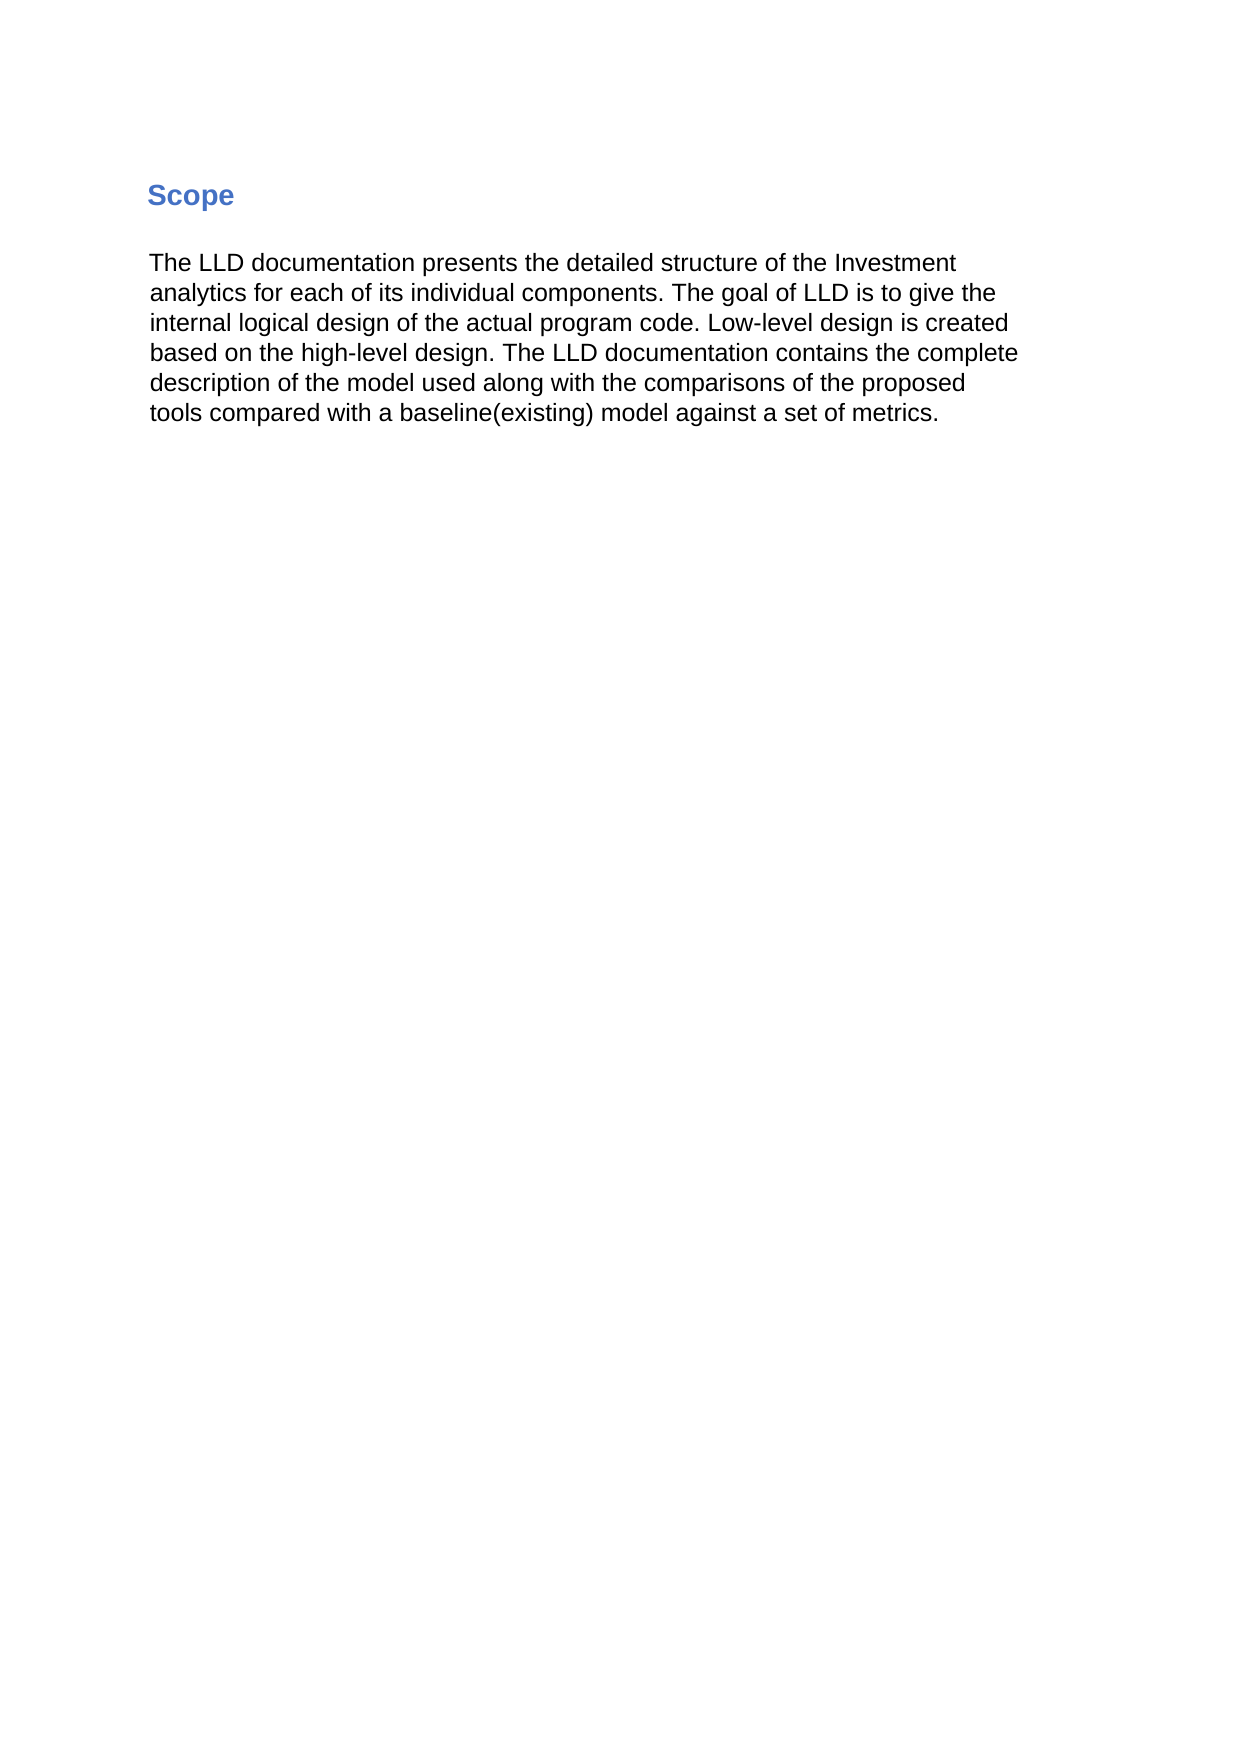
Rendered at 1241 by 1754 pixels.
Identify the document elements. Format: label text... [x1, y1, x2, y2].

text Scope [147, 178, 1240, 211]
text The LLD documentation presents the detailed structure of the Investment analytics for each of its individual components. The goal of LLD is to give the internal logical design of the actual program code. Low-level design is created based on the high-level design. The LLD documentation contains the complete description of the model used along with the comparisons of the proposed tools compared with a baseline(existing) model against a set of metrics. [148, 247, 1021, 427]
